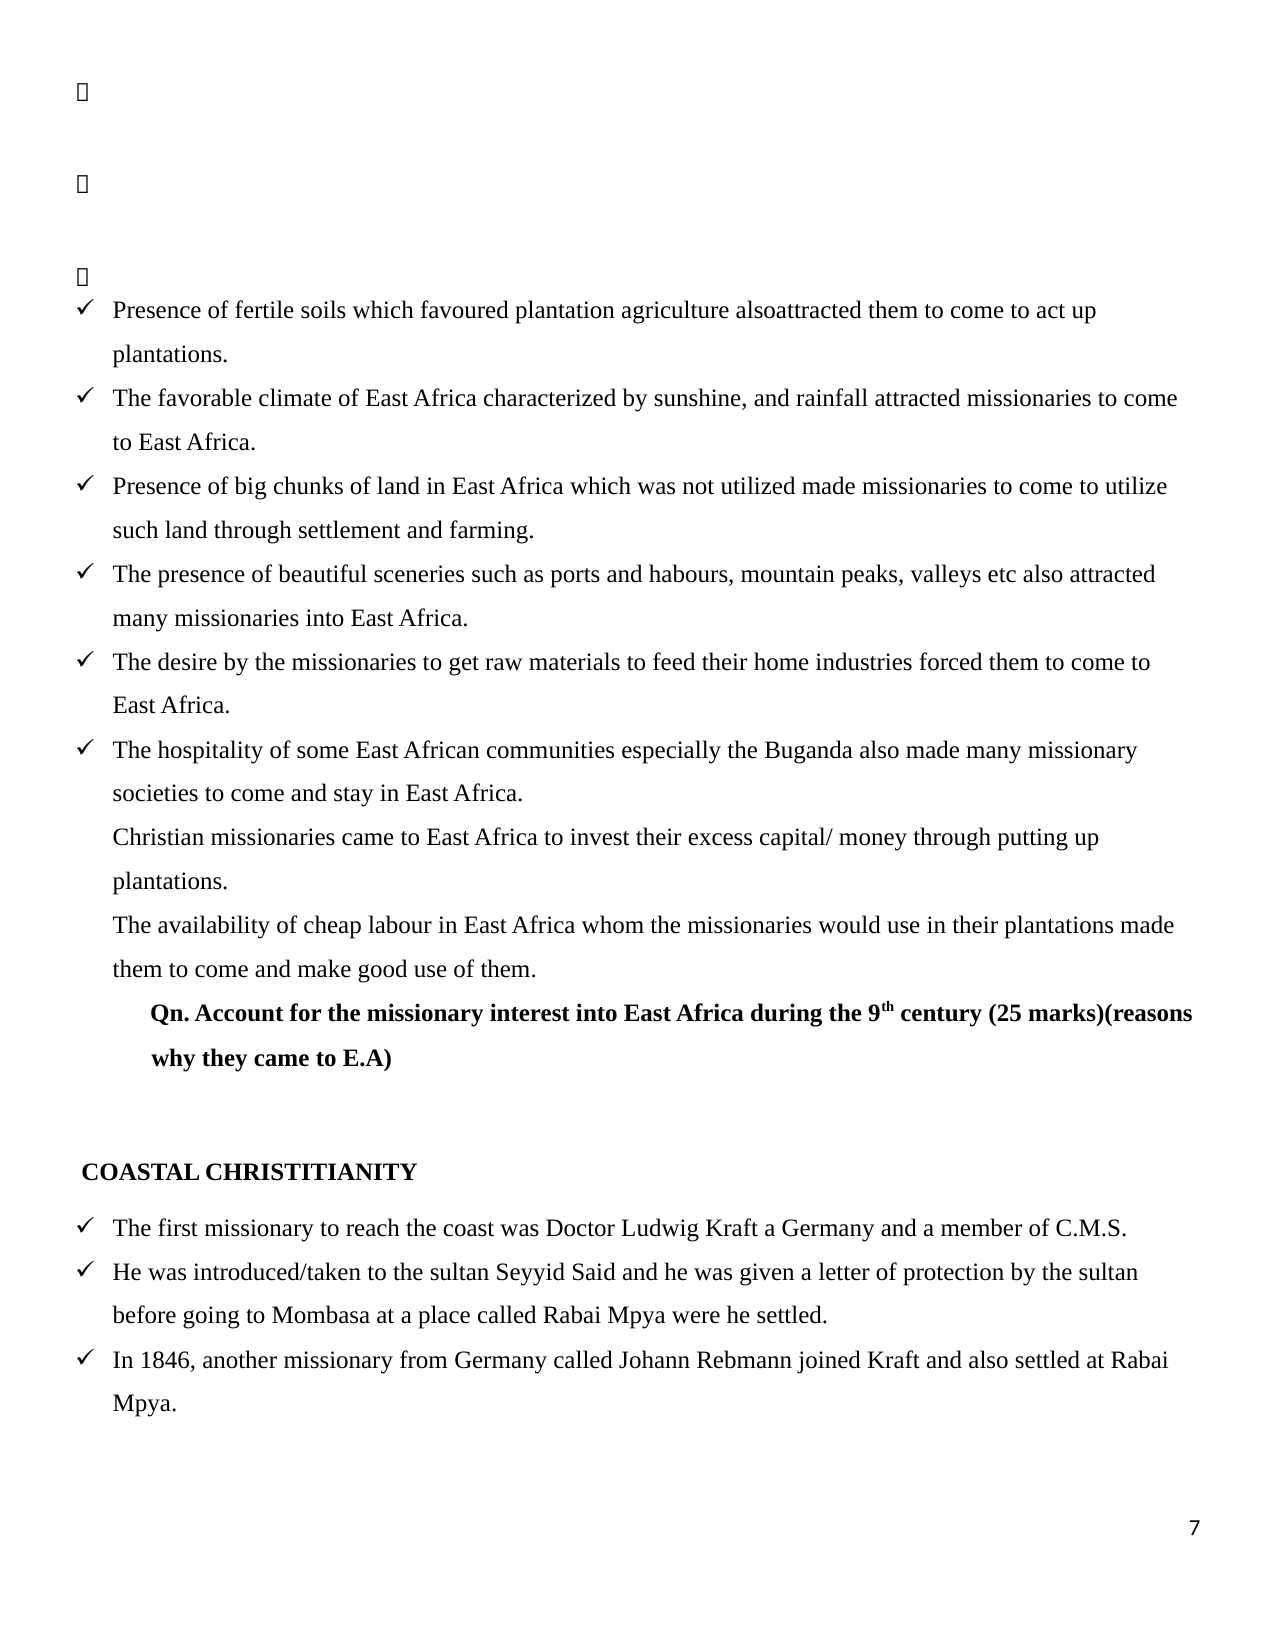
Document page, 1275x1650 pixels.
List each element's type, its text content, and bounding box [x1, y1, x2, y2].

list The favorable climate of East Africa characterized by sunshine, and rainfall attracted missionaries to come to East Africa. [75, 383, 1199, 456]
list Presence of fertile soils which favoured plantation agriculture alsoattracted them to come to act up plantations. [75, 296, 1199, 368]
list Presence of big chunks of land in East Africa which was not utilized made missionaries to come to utilize such land through settlement and farming. [75, 471, 1199, 544]
subtitle COASTAL CHRISTITIANITY [75, 1157, 1199, 1186]
list The presence of beautiful sceneries such as ports and habours, mountain peaks, valleys etc also attracted many missionaries into East Africa. [75, 559, 1199, 631]
list In 1846, another missionary from Germany called Johann Rebmann joined Kraft and also settled at Rabai Mpya. [75, 1345, 1199, 1417]
subtitle Qn. Account for the missionary interest into East Africa during the 9th century (25 marks)(reasons why they came to E.A) [150, 998, 1199, 1072]
list He was introduced/taken to the sultan Seyyid Said and he was given a letter of protection by the sultan before going to Mombasa at a place called Rabai Mpya were he settled. [75, 1257, 1199, 1329]
list The desire by the missionaries to get raw materials to feed their home industries forced them to come to East Africa. [75, 647, 1199, 719]
list The hospitality of some East African communities especially the Buganda also made many missionary societies to come and stay in East Africa. [75, 735, 1199, 807]
list The first missionary to reach the coast was Doctor Ludwig Kraft a Germany and a member of C.M.S. [75, 1213, 1199, 1242]
text Christian missionaries came to East Africa to invest their excess capital/ money through putting up plantations. [112, 822, 1199, 895]
text The availability of cheap labour in East Africa whom the missionaries would use in their plantations made them to come and make good use of them. [112, 910, 1199, 983]
